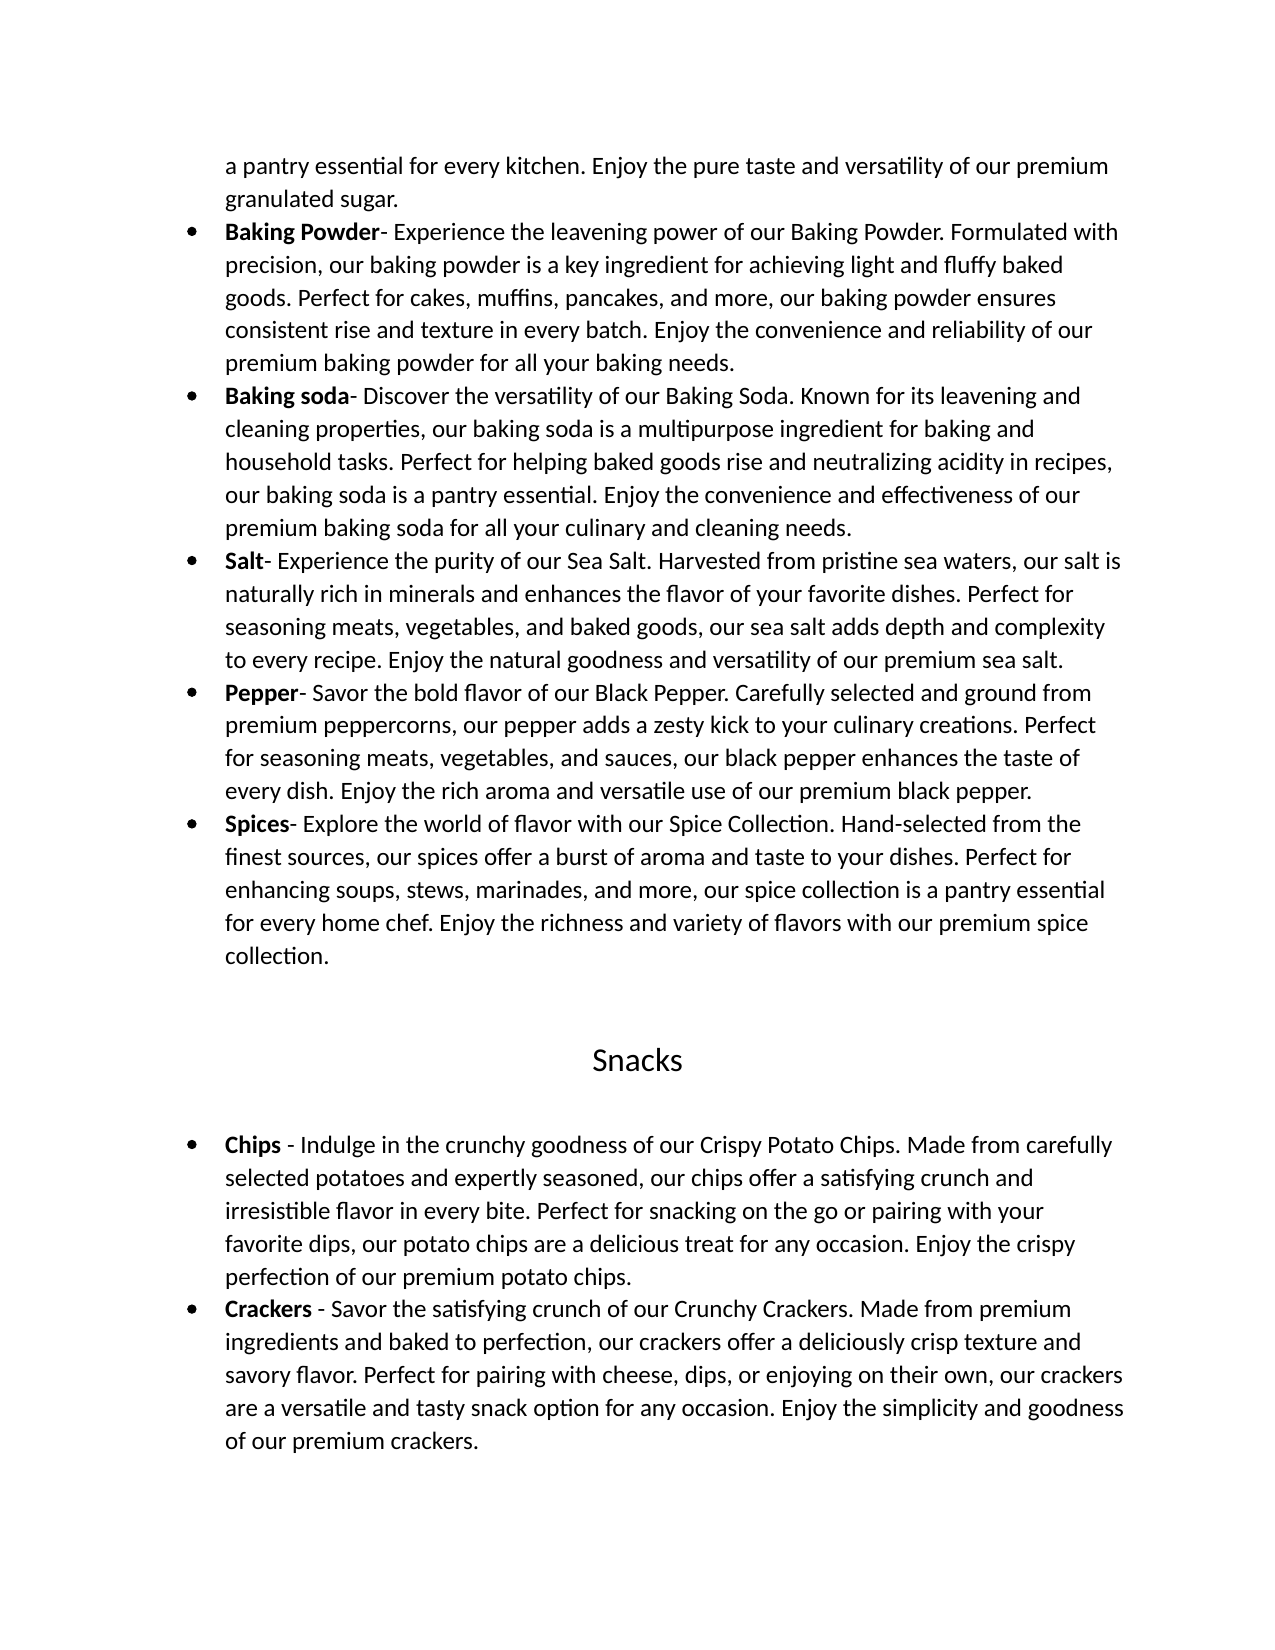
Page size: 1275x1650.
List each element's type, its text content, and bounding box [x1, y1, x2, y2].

list Baking soda- Discover the versatility of our Baking Soda. Known for its leavening and cleaning properties, our baking soda is a multipurpose ingredient for baking and household tasks. Perfect for helping baked goods rise and neutralizing acidity in recipes, our baking soda is a pantry essential. Enjoy the convenience and effectiveness of our premium baking soda for all your culinary and cleaning needs. [187, 380, 1125, 543]
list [187, 150, 1125, 213]
list Chips - Indulge in the crunchy goodness of our Crispy Potato Chips. Made from carefully selected potatoes and expertly seasoned, our chips offer a satisfying crunch and irresistible flavor in every bite. Perfect for snacking on the go or pairing with your favorite dips, our potato chips are a delicious treat for any occasion. Enjoy the crispy perfection of our premium potato chips. [187, 1129, 1125, 1291]
list Baking Powder- Experience the leavening power of our Baking Powder. Formulated with precision, our baking powder is a key ingredient for achieving light and fluffy baked goods. Perfect for cakes, muffins, pancakes, and more, our baking powder ensures consistent rise and texture in every batch. Enjoy the convenience and reliability of our premium baking powder for all your baking needs. [187, 216, 1125, 378]
list Spices- Explore the world of flavor with our Spice Collection. Hand-selected from the finest sources, our spices offer a burst of aroma and taste to your dishes. Perfect for enhancing soups, stews, marinades, and more, our spice collection is a pantry essential for every home chef. Enjoy the richness and variety of flavors with our premium spice collection. [187, 808, 1125, 971]
list Pepper- Savor the bold flavor of our Black Pepper. Carefully selected and ground from premium peppercorns, our pepper adds a zesty kick to your culinary creations. Perfect for seasoning meats, vegetables, and sauces, our black pepper enhances the taste of every dish. Enjoy the rich aroma and versatile use of our premium black pepper. [187, 677, 1125, 806]
list Salt- Experience the purity of our Sea Salt. Harvested from pristine sea waters, our salt is naturally rich in minerals and enhances the flavor of your favorite dishes. Perfect for seasoning meats, vegetables, and baked goods, our sea salt adds depth and complexity to every recipe. Enjoy the natural goodness and versatility of our premium sea salt. [187, 545, 1125, 674]
text Snacks [150, 1039, 1125, 1110]
list Crackers - Savor the satisfying crunch of our Crunchy Crackers. Made from premium ingredients and baked to perfection, our crackers offer a deliciously crisp texture and savory flavor. Perfect for pairing with cheese, dips, or enjoying on their own, our crackers are a versatile and tasty snack option for any occasion. Enjoy the simplicity and goodness of our premium crackers. [187, 1293, 1125, 1456]
